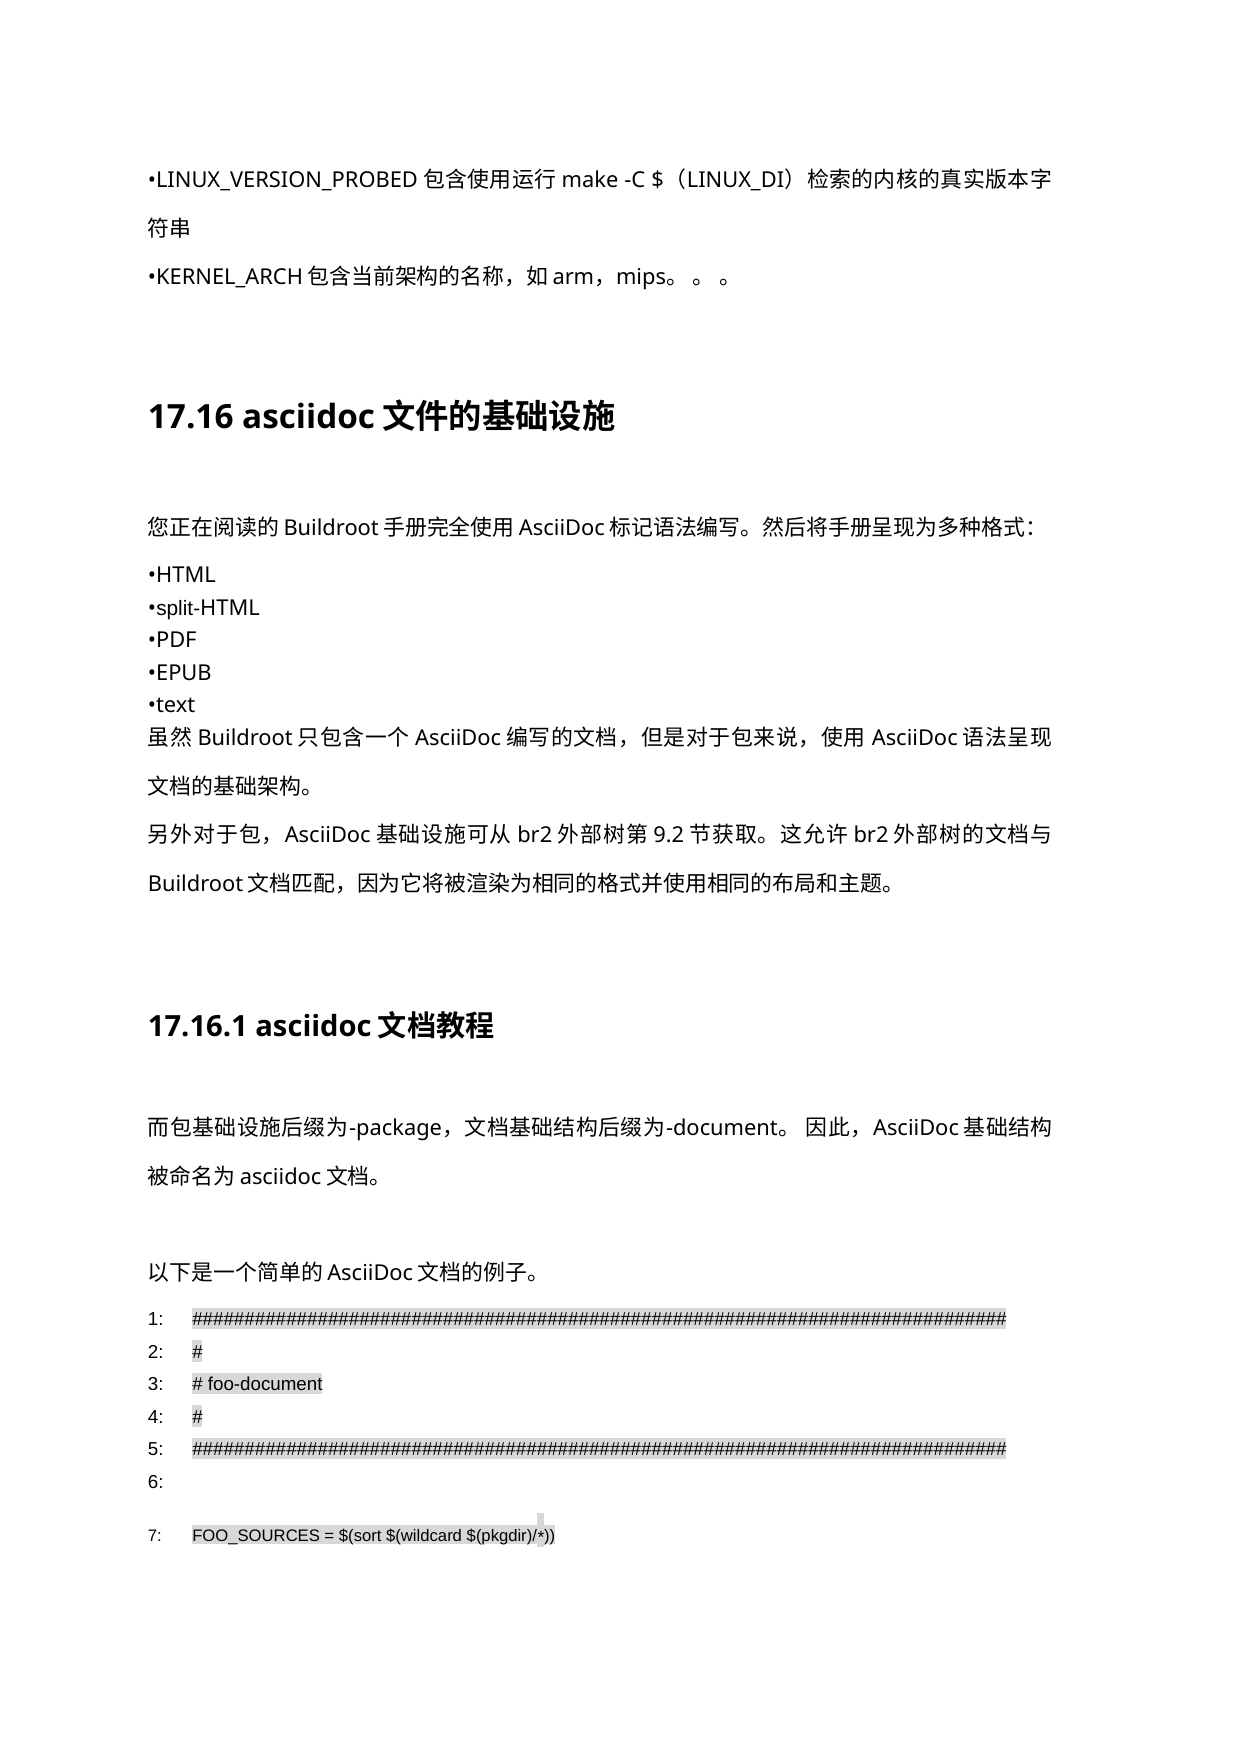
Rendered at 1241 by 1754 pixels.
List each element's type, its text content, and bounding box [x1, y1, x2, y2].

text 另外对于包，AsciiDoc基础设施可从br2外部树第9.2节获取。这允许br2外部树的文档与Buildroot文档匹配，因为它将被渲染为相同的格式并使用相同的布局和主题。 [148, 817, 1053, 898]
text 以下是一个简单的AsciiDoc文档的例子。 [148, 1254, 1053, 1287]
list # foo-document [148, 1367, 1053, 1400]
list # [148, 1335, 1053, 1367]
text 您正在阅读的Buildroot手册完全使用AsciiDoc标记语法编写。然后将手册呈现为多种格式： [148, 509, 1053, 542]
text •LINUX_VERSION_PROBED包含使用运行make -C $（LINUX_DI）检索的内核的真实版本字符串 [148, 162, 1053, 243]
text •text [148, 688, 1053, 720]
subtitle 17.16 asciidoc文件的基础设施 [148, 382, 1053, 447]
text •split-HTML [148, 590, 1053, 623]
list # [148, 1400, 1053, 1432]
list FOO_SOURCES = $(sort $(wildcard $(pkgdir)/*)) [148, 1497, 1053, 1562]
text 虽然Buildroot只包含一个AsciiDoc编写的文档，但是对于包来说，使用AsciiDoc语法呈现文档的基础架构。 [148, 720, 1053, 801]
text 而包基础设施后缀为-package，文档基础结构后缀为-document。 因此，AsciiDoc基础结构被命名为asciidoc文档。 [148, 1110, 1053, 1191]
text •EPUB [148, 655, 1053, 688]
list ############################################################################## [148, 1302, 1053, 1335]
text •HTML [148, 558, 1053, 590]
text •KERNEL_ARCH包含当前架构的名称，如arm，mips。 。 。 [148, 259, 1053, 292]
subtitle 17.16.1 asciidoc文档教程 [148, 991, 1053, 1056]
list ############################################################################## [148, 1432, 1053, 1465]
text •PDF [148, 623, 1053, 655]
